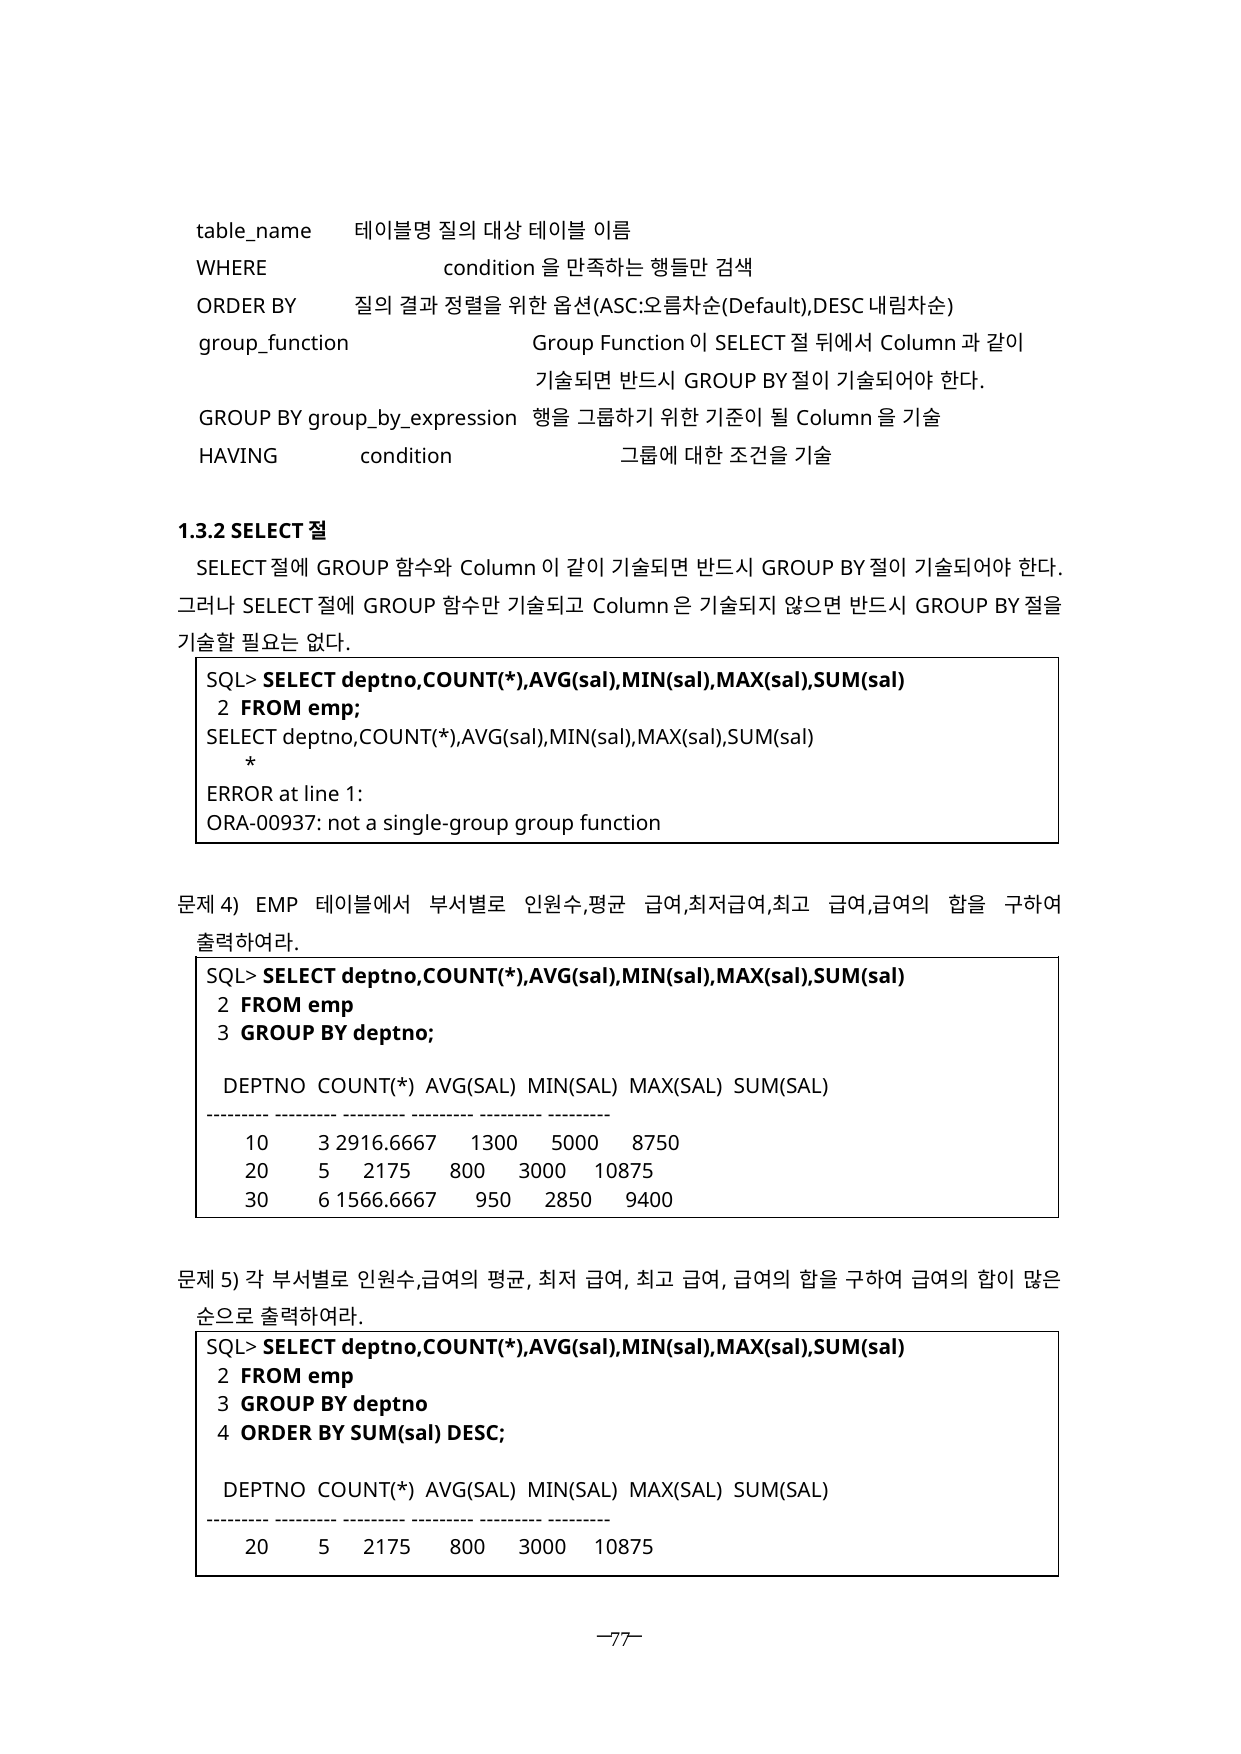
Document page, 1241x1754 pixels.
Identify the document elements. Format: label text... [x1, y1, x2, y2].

table_header SQL> SELECT deptno,COUNT(*),AVG(sal),MIN(sal),MAX(sal),SUM(sal) 2 FROM emp; SELECT deptno,COUNT(*),AVG(sal),MIN(sal),MAX(sal),SUM(sal) * ERROR at line 1: ORA-00937: not a single-group group function [197, 658, 1058, 842]
text table_name 테이블명 질의 대상 테이블 이름 [177, 207, 1063, 244]
text GROUP BY group_by_expression 행을 그룹하기 위한 기준이 될 Column을 기술 [198, 394, 1063, 432]
text 1.3.2 SELECT절 [177, 507, 1063, 544]
text group_function Group Function이 SELECT절 뒤에서 Column과 같이 [198, 319, 1063, 357]
text SELECT절에 GROUP 함수와 Column이 같이 기술되면 반드시 GROUP BY절이 기술되어야 한다. 그러나 SELECT절에 GROUP 함수만 기술되고 Column은 기술되지 않으면 반드시 GROUP BY절을 기술할 필요는 없다. [177, 544, 1063, 657]
text HAVING condition 그룹에 대한 조건을 기술 [198, 432, 1063, 469]
text 문제4) EMP 테이블에서 부서별로 인원수,평균 급여,최저급여,최고 급여,급여의 합을 구하여 출력하여라. [177, 881, 1063, 956]
text 기술되면 반드시 GROUP BY절이 기술되어야 한다. [535, 357, 1063, 394]
table_header SQL> SELECT deptno,COUNT(*),AVG(sal),MIN(sal),MAX(sal),SUM(sal) 2 FROM emp 3 GROUP BY deptno; DEPTNO COUNT(*) AVG(SAL) MIN(SAL) MAX(SAL) SUM(SAL) --------- --------- --------- --------- --------- --------- 10 3 2916.6667 1300 5000 8750 20 5 2175 800 3000 10875 30 6 1566.6667 950 2850 9400 [197, 958, 1058, 1217]
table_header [197, 1332, 1058, 1575]
text WHERE condition 을 만족하는 행들만 검색 [177, 244, 1063, 282]
text 문제5) 각 부서별로 인원수,급여의 평균, 최저 급여, 최고 급여, 급여의 합을 구하여 급여의 합이 많은 순으로 출력하여라. [177, 1256, 1063, 1331]
text ORDER BY 질의 결과 정렬을 위한 옵션(ASC:오름차순(Default),DESC내림차순) [177, 282, 1063, 319]
